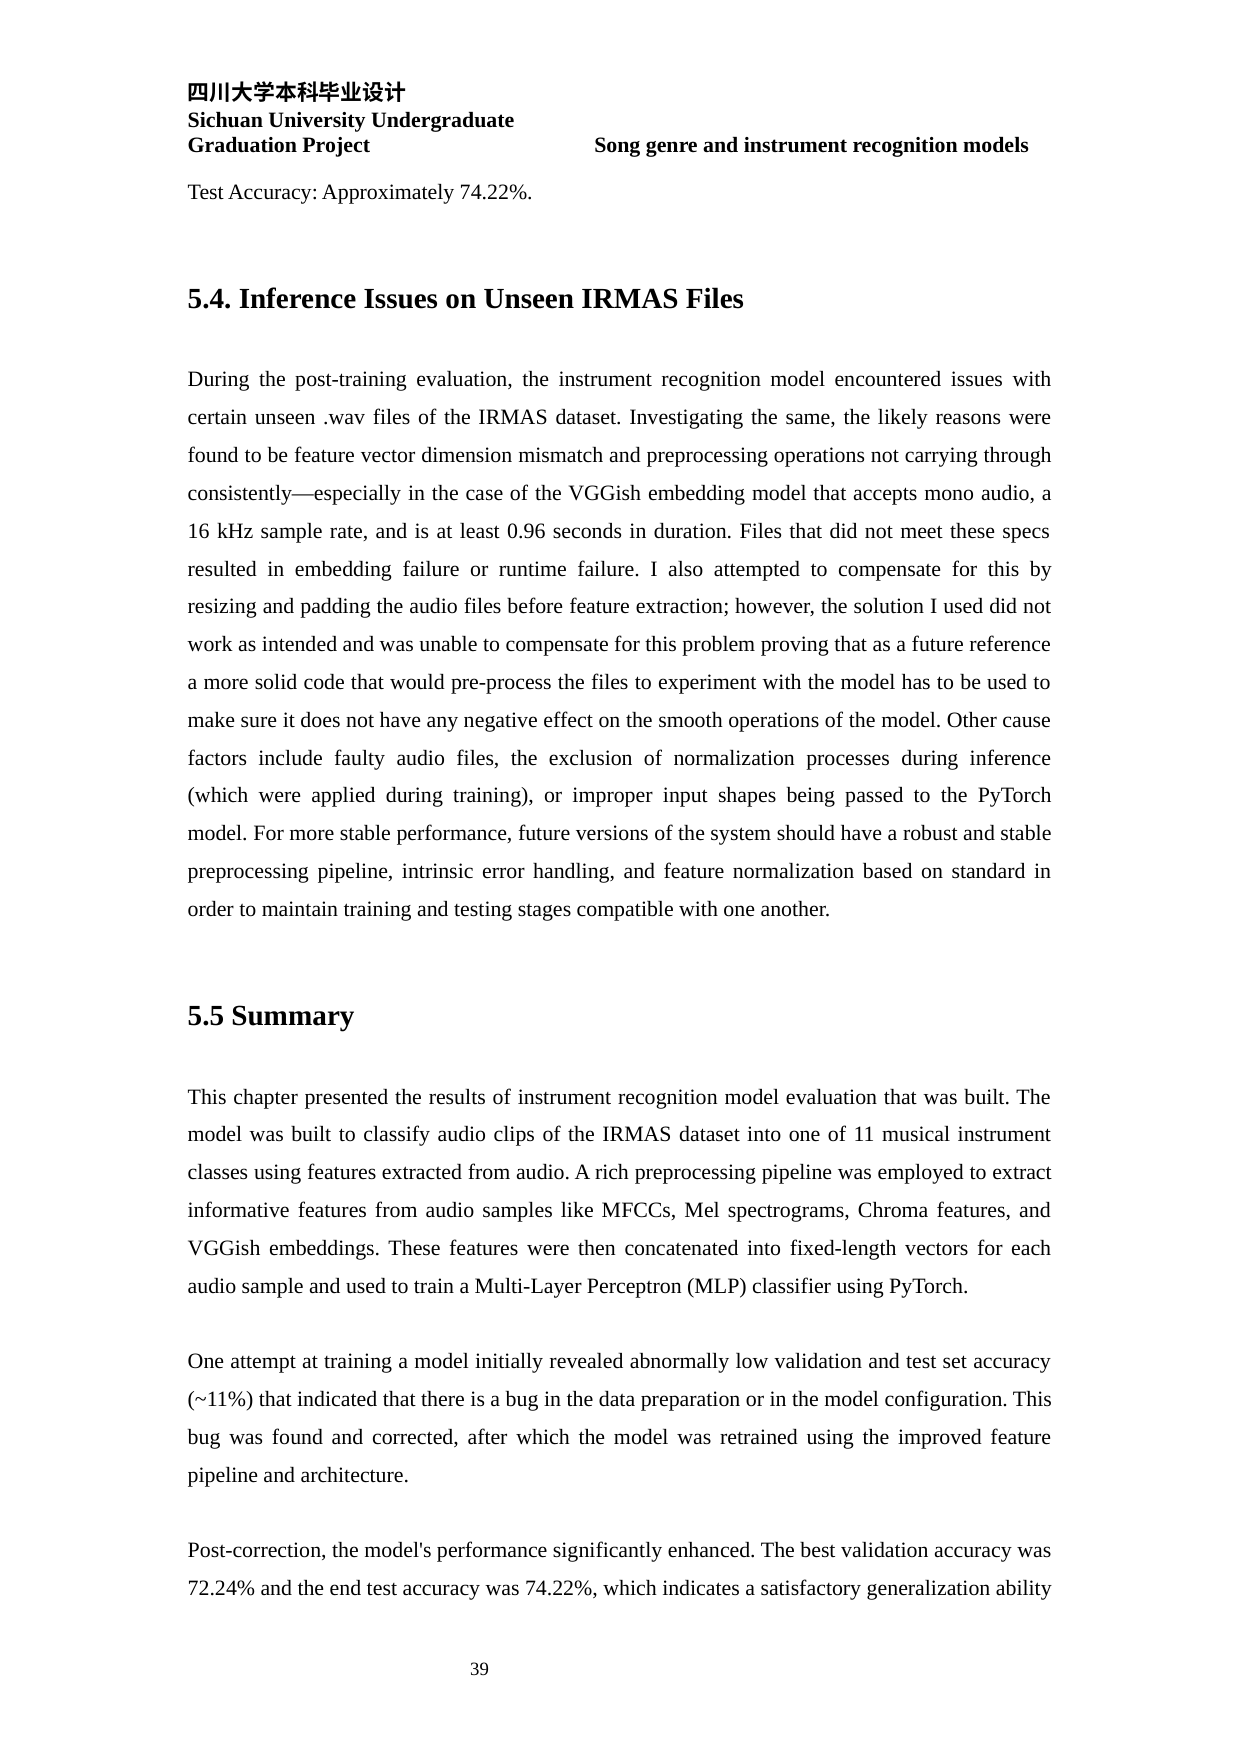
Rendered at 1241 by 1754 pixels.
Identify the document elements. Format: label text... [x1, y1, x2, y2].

text During the post-training evaluation, the instrument recognition model encountered issues with certain unseen .wav files of the IRMAS dataset. Investigating the same, the likely reasons were found to be feature vector dimension mismatch and preprocessing operations not carrying through consistently—especially in the case of the VGGish embedding model that accepts mono audio, a 16 kHz sample rate, and is at least 0.96 seconds in duration. Files that did not meet these specs resulted in embedding failure or runtime failure. I also attempted to compensate for this by resizing and padding the audio files before feature extraction; however, the solution I used did not work as intended and was unable to compensate for this problem proving that as a future reference a more solid code that would pre-process the files to experiment with the model has to be used to make sure it does not have any negative effect on the smooth operations of the model. Other cause factors include faulty audio files, the exclusion of normalization processes during inference (which were applied during training), or improper input shapes being passed to the PyTorch model. For more stable performance, future versions of the system should have a robust and stable preprocessing pipeline, intrinsic error handling, and feature normalization based on standard in order to maintain training and testing stages compatible with one another. [187, 366, 1053, 921]
subtitle 5.5 Summary [187, 998, 1053, 1032]
text Test Accuracy: Approximately 74.22%. [187, 179, 1053, 204]
subtitle 5.4. Inference Issues on Unseen IRMAS Files [187, 281, 1053, 315]
text One attempt at training a model initially revealed abnormally low validation and test set accuracy (~11%) that indicated that there is a bug in the data preparation or in the model configuration. This bug was found and corrected, after which the model was retrained using the improved feature pipeline and architecture. [187, 1348, 1053, 1487]
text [187, 1537, 1053, 1600]
text This chapter presented the results of instrument recognition model evaluation that was built. The model was built to classify audio clips of the IRMAS dataset into one of 11 musical instrument classes using features extracted from audio. A rich preprocessing pipeline was employed to extract informative features from audio samples like MFCCs, Mel spectrograms, Chroma features, and VGGish embeddings. These features were then concatenated into fixed-length vectors for each audio sample and used to train a Multi-Layer Perceptron (MLP) classifier using PyTorch. [187, 1084, 1053, 1298]
